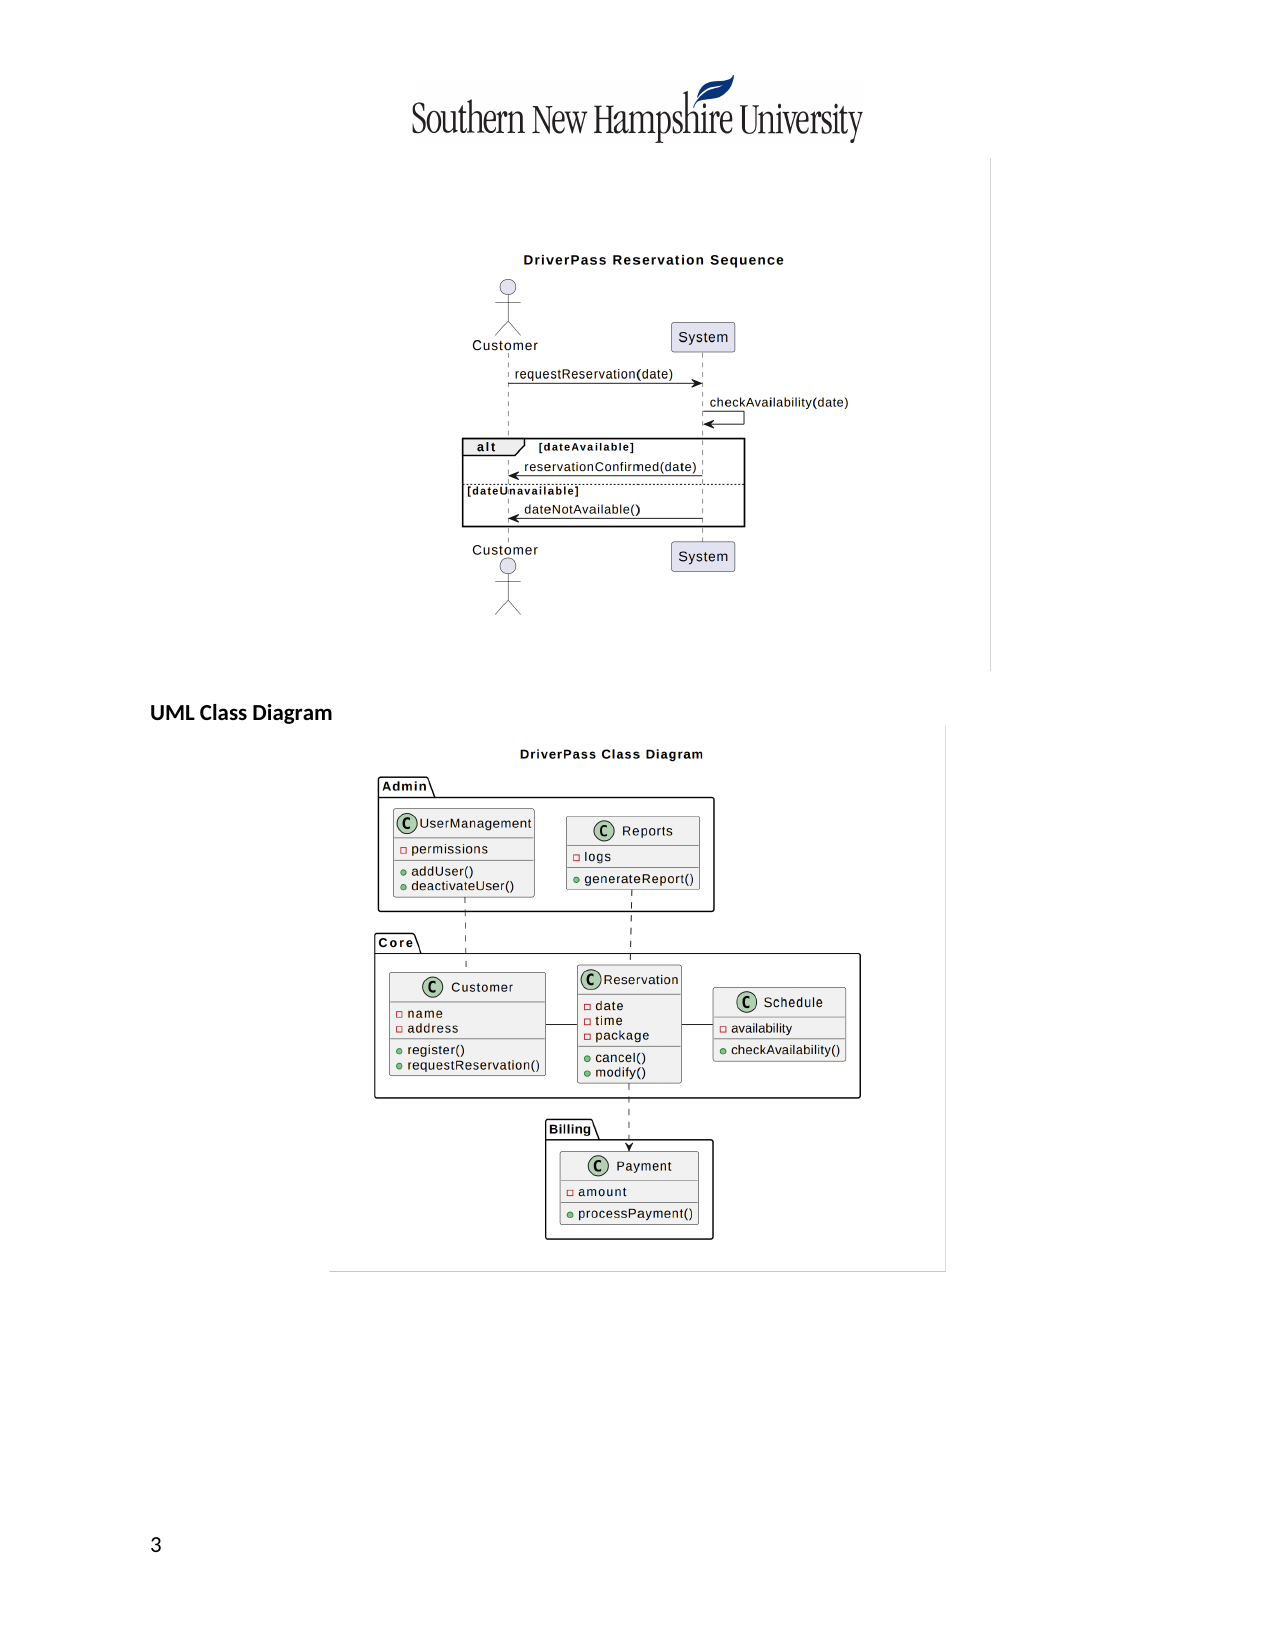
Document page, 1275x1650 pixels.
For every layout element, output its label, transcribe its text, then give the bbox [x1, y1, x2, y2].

subtitle UML Class Diagram [150, 698, 1125, 726]
picture [329, 726, 946, 1272]
picture [284, 158, 991, 671]
picture [412, 75, 863, 143]
